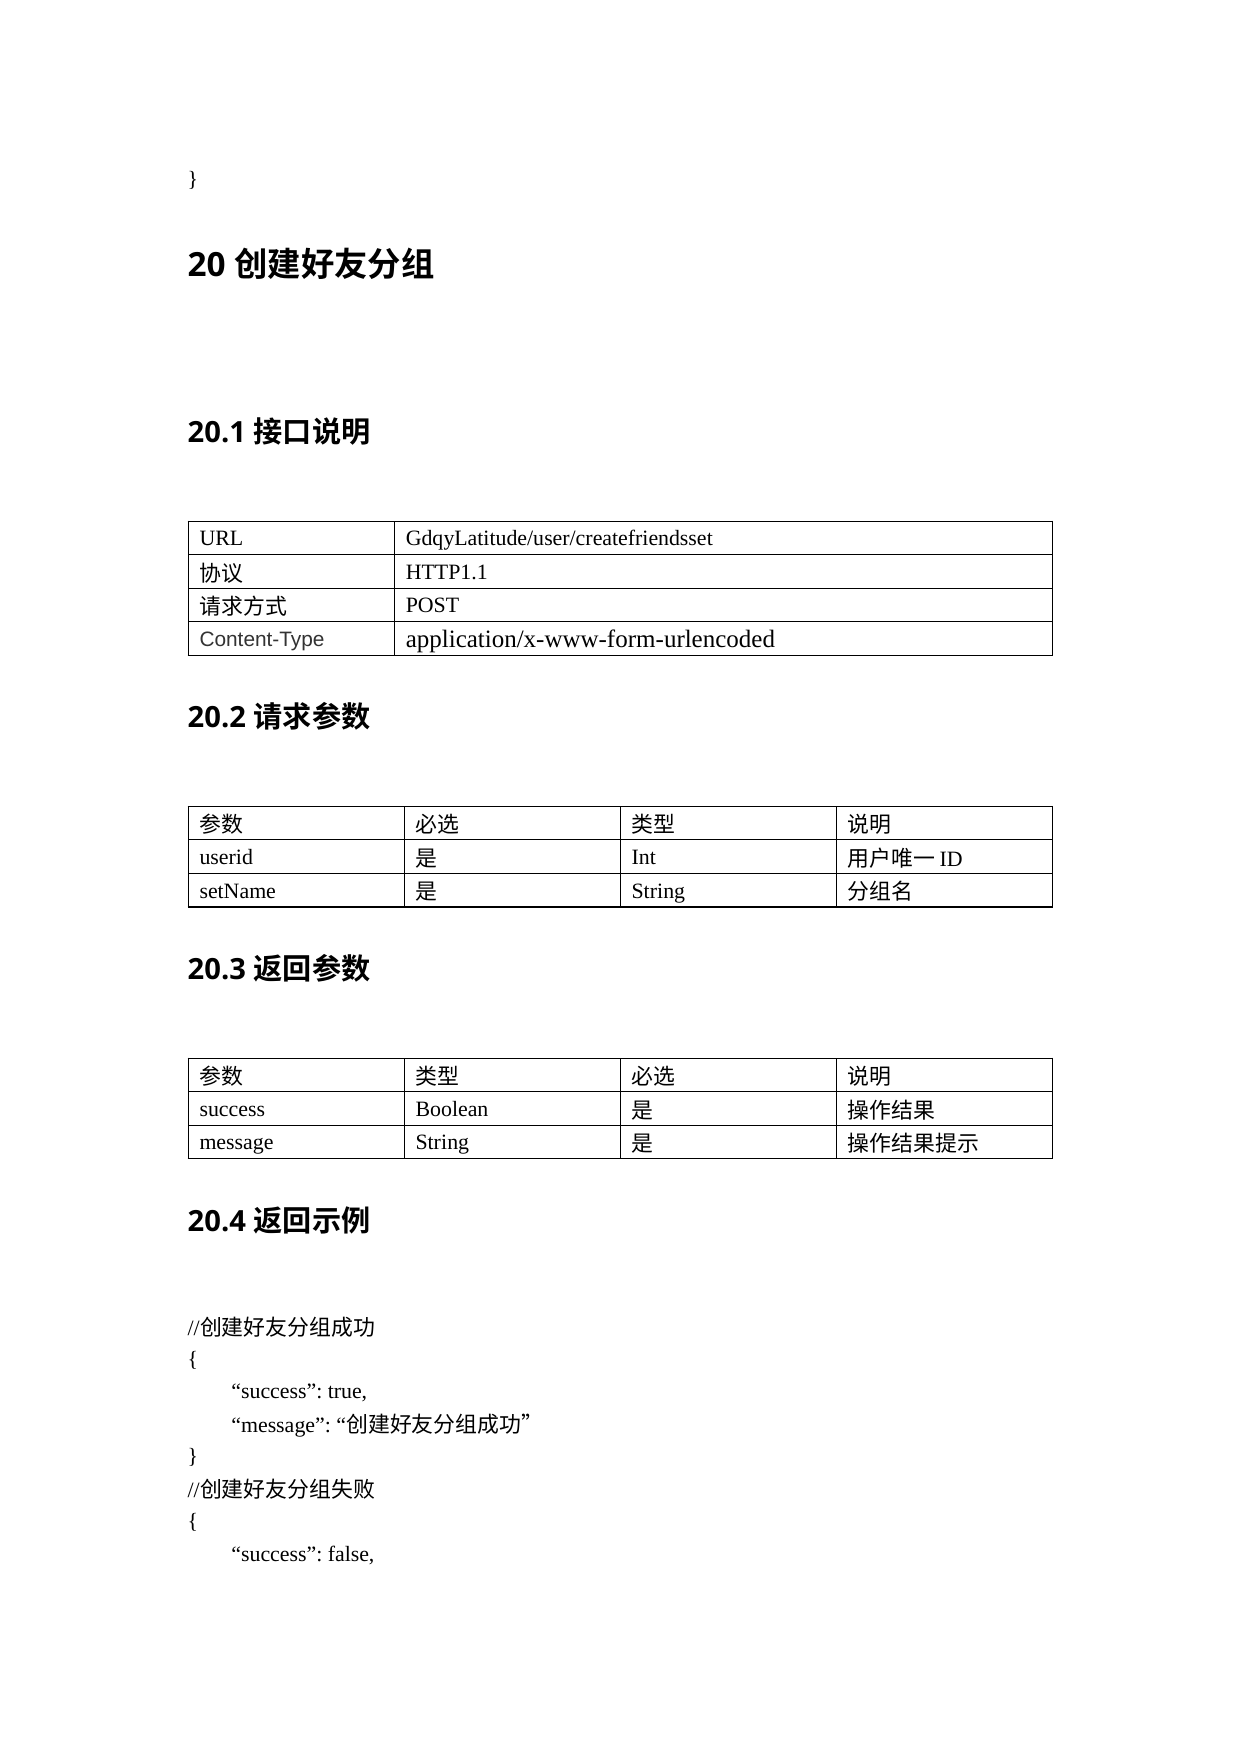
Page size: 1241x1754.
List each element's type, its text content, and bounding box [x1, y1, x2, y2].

table_header 必选 [621, 1059, 836, 1091]
subtitle 20.3 返回参数 [187, 934, 1053, 999]
table_cell 请求方式 [189, 589, 394, 621]
table_cell 用户唯一ID [837, 840, 1052, 873]
text “success”: true, [187, 1374, 1053, 1407]
table_cell HTTP1.1 [395, 555, 1052, 588]
table_cell 是 [621, 1126, 836, 1158]
text { [187, 1342, 1053, 1374]
table_header 类型 [621, 807, 836, 839]
table_header 说明 [837, 807, 1052, 839]
table_cell message [189, 1126, 404, 1158]
text “message”: “创建好友分组成功” [187, 1407, 1053, 1439]
text } [187, 162, 1053, 194]
table_cell 是 [405, 874, 620, 906]
subtitle 20.4 返回示例 [187, 1186, 1053, 1251]
subtitle 20 创建好友分组 [187, 230, 1053, 295]
table_header 参数 [189, 1059, 404, 1091]
table_cell Int [621, 840, 836, 873]
table_header 参数 [189, 807, 404, 839]
table_cell 分组名 [837, 874, 1052, 906]
table_cell Boolean [405, 1092, 620, 1125]
text { [187, 1504, 1053, 1537]
table_cell POST [395, 589, 1052, 621]
table_cell setName [189, 874, 404, 906]
table_cell 操作结果提示 [837, 1126, 1052, 1158]
text //创建好友分组成功 [187, 1309, 1053, 1342]
subtitle 20.2 请求参数 [187, 683, 1053, 748]
table_header URL [189, 522, 394, 554]
subtitle 20.1 接口说明 [187, 397, 1053, 462]
table_cell success [189, 1092, 404, 1125]
table_cell 协议 [189, 555, 394, 588]
table_header GdqyLatitude/user/createfriendsset [395, 522, 1052, 554]
table_cell application/x-www-form-urlencoded [395, 622, 1052, 655]
table_cell 是 [405, 840, 620, 873]
table_header 说明 [837, 1059, 1052, 1091]
table_cell userid [189, 840, 404, 873]
table_cell String [405, 1126, 620, 1158]
table_header 类型 [405, 1059, 620, 1091]
table_cell 操作结果 [837, 1092, 1052, 1125]
table_cell String [621, 874, 836, 906]
text } [187, 1439, 1053, 1472]
table_cell 是 [621, 1092, 836, 1125]
table_header 必选 [405, 807, 620, 839]
table_cell Content-Type [189, 622, 394, 655]
text “success”: false, [187, 1537, 1053, 1569]
text //创建好友分组失败 [187, 1472, 1053, 1504]
